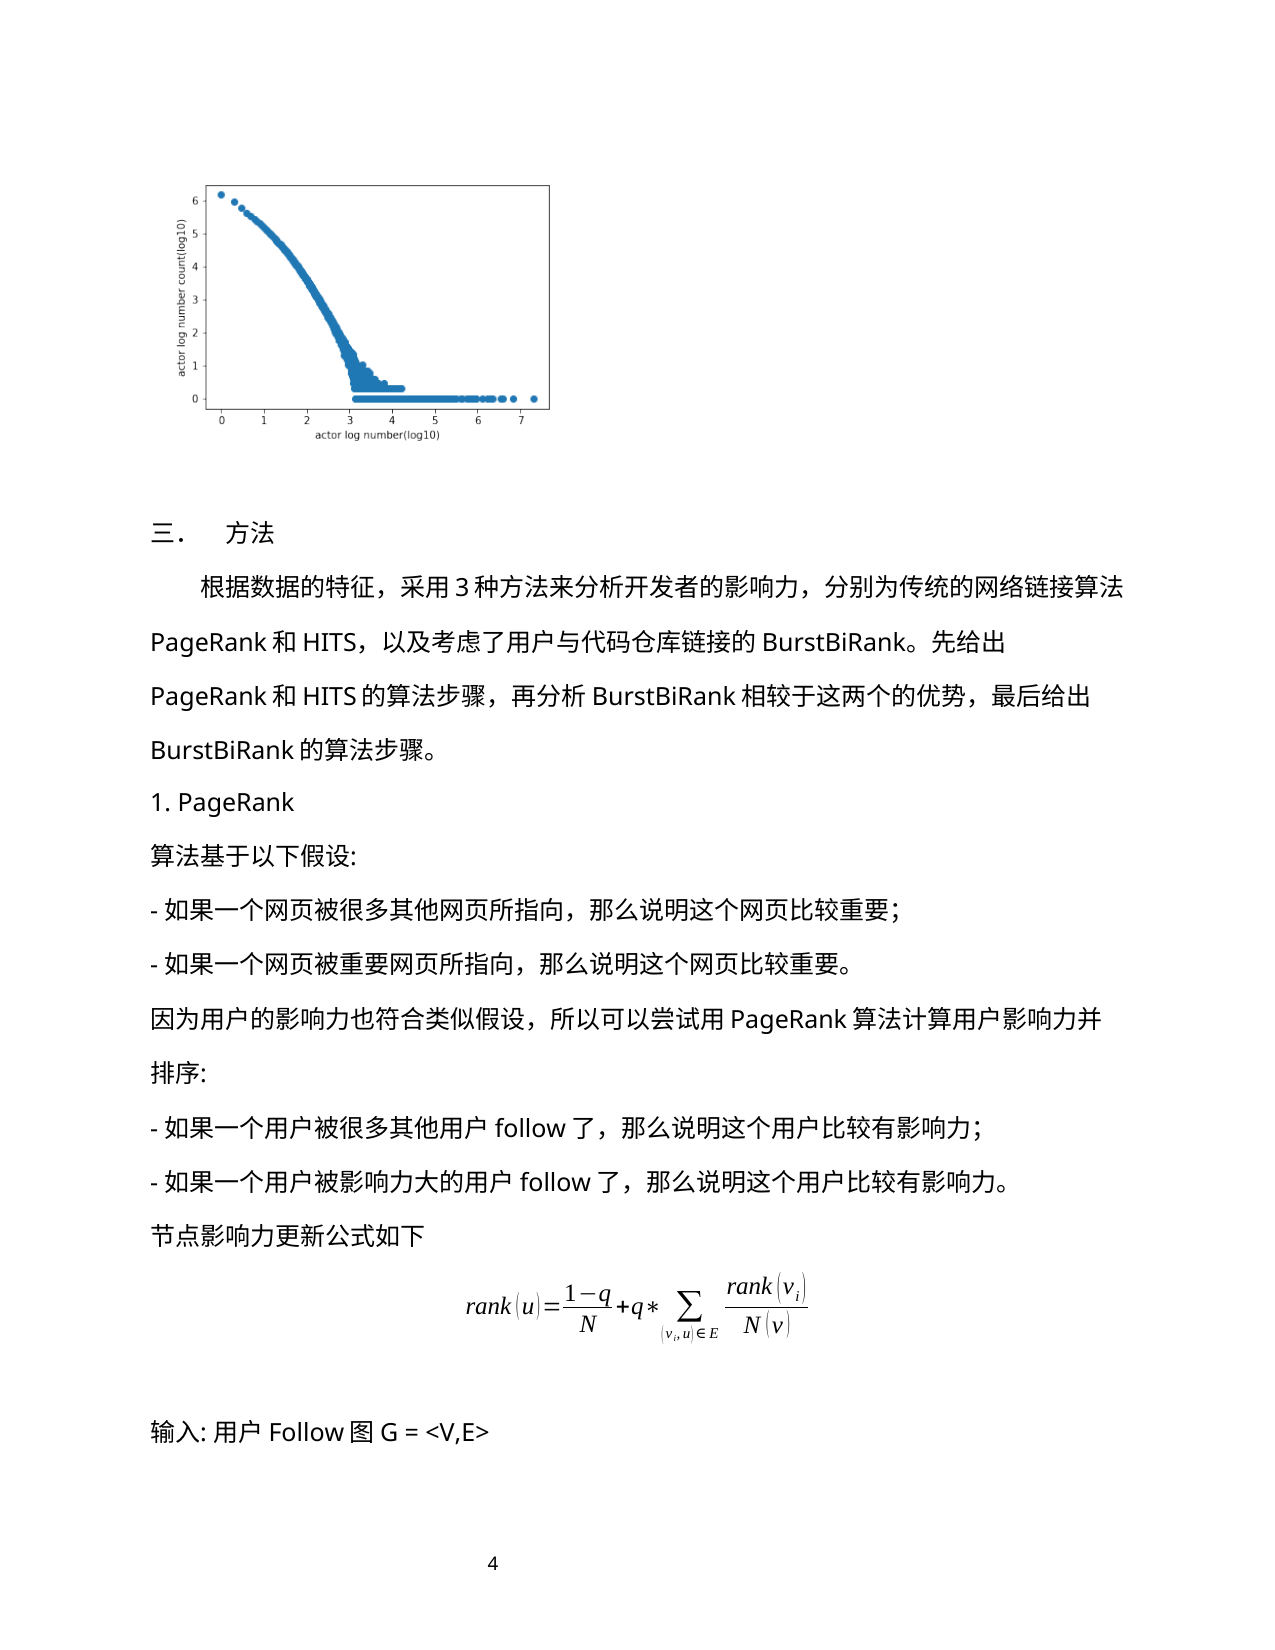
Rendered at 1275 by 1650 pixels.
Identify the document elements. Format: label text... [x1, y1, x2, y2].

text 输入: 用户Follow图 G = <V,E> [150, 1412, 1125, 1448]
text 1. PageRank [150, 785, 1125, 819]
list 方法 [150, 513, 1125, 549]
text - 如果一个网页被重要网页所指向，那么说明这个网页比较重要。 [150, 945, 1125, 981]
text - 如果一个用户被影响力大的用户follow了，那么说明这个用户比较有影响力。 [150, 1162, 1125, 1199]
text 算法基于以下假设: [150, 836, 1125, 872]
text 节点影响力更新公式如下 [150, 1217, 1125, 1253]
text 因为用户的影响力也符合类似假设，所以可以尝试用PageRank算法计算用户影响力并排序: [150, 999, 1125, 1090]
picture [150, 150, 593, 446]
text - 如果一个网页被很多其他网页所指向，那么说明这个网页比较重要； [150, 891, 1125, 927]
text - 如果一个用户被很多其他用户follow了，那么说明这个用户比较有影响力； [150, 1108, 1125, 1144]
text 根据数据的特征，采用3种方法来分析开发者的影响力，分别为传统的网络链接算法PageRank和HITS，以及考虑了用户与代码仓库链接的BurstBiRank。先给出PageRank和HITS的算法步骤，再分析BurstBiRank相较于这两个的优势，最后给出BurstBiRank的算法步骤。 [150, 568, 1125, 767]
